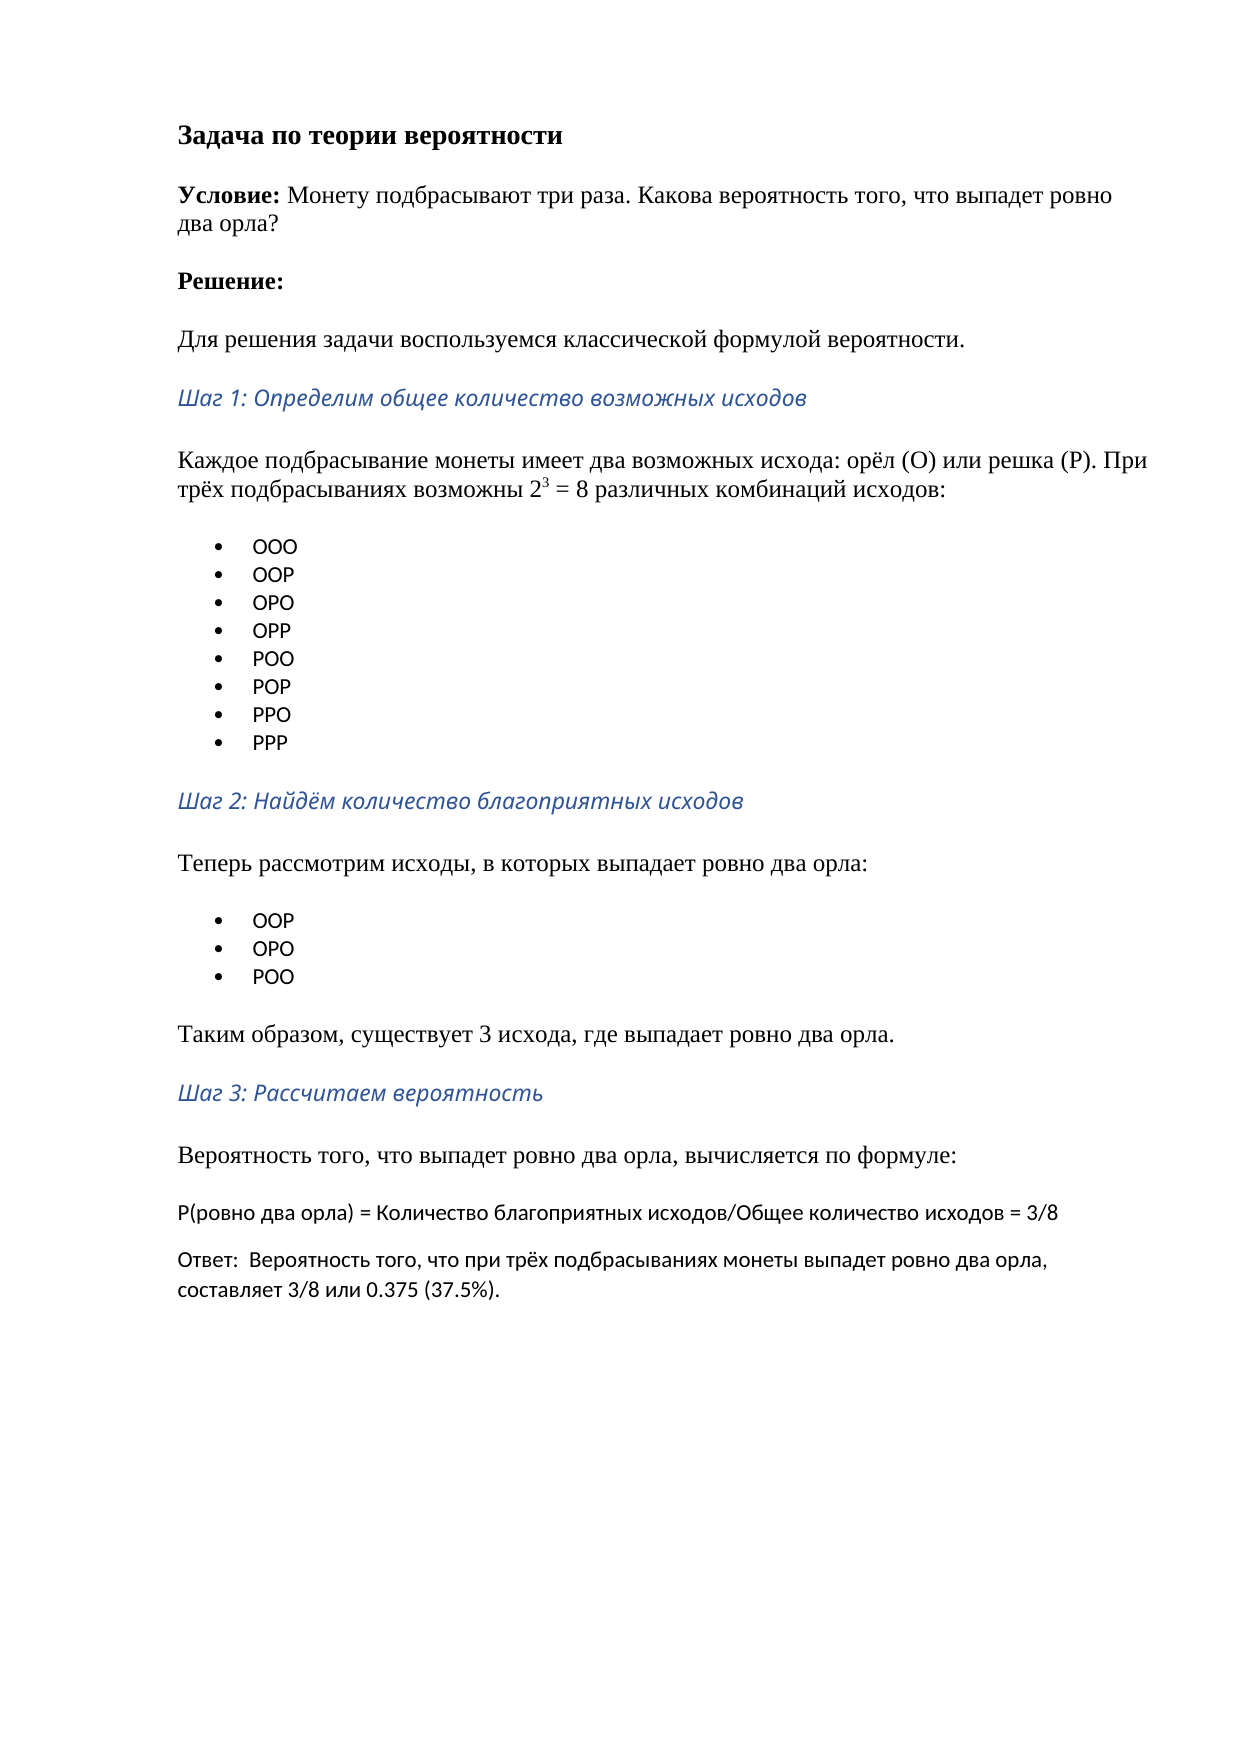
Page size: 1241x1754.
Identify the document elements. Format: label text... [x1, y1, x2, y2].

text Решение: [177, 266, 1152, 295]
text Вероятность того, что выпадет ровно два орла, вычисляется по формуле: [177, 1140, 1152, 1169]
subtitle Шаг 1: Определим общее количество возможных исходов [177, 382, 1152, 413]
list ООР [215, 906, 1152, 934]
list РОР [215, 672, 1152, 700]
text Для решения задачи воспользуемся классической формулой вероятности. [177, 324, 1152, 353]
list РРО [215, 700, 1152, 728]
list ОРО [215, 934, 1152, 962]
subtitle Шаг 2: Найдём количество благоприятных исходов [177, 785, 1152, 816]
text Теперь рассмотрим исходы, в которых выпадает ровно два орла: [177, 848, 1152, 877]
list ООО [215, 532, 1152, 560]
list РРР [215, 728, 1152, 756]
subtitle Шаг 3: Рассчитаем вероятность [177, 1077, 1152, 1108]
subtitle Задача по теории вероятности [177, 118, 1152, 151]
list ОРО [215, 588, 1152, 616]
list РОО [215, 644, 1152, 672]
text Условие: Монету подбрасывают три раза. Какова вероятность того, что выпадет ровно два орла? [177, 180, 1152, 237]
text Каждое подбрасывание монеты имеет два возможных исхода: орёл (О) или решка (Р). При трёх подбрасываниях возможны 23 = 8 различных комбинаций исходов: [177, 445, 1152, 503]
list ООР [215, 560, 1152, 588]
list ОРР [215, 616, 1152, 644]
list РОО [215, 962, 1152, 990]
text P(ровно два орла) = Количество благоприятных исходов/Общее количество исходов = 3/8 [177, 1198, 1152, 1226]
text Таким образом, существует 3 исхода, где выпадает ровно два орла. [177, 1019, 1152, 1048]
text Ответ: Вероятность того, что при трёх подбрасываниях монеты выпадет ровно два орла, составляет 3/8​ или 0.375 (37.5%). [177, 1245, 1152, 1303]
